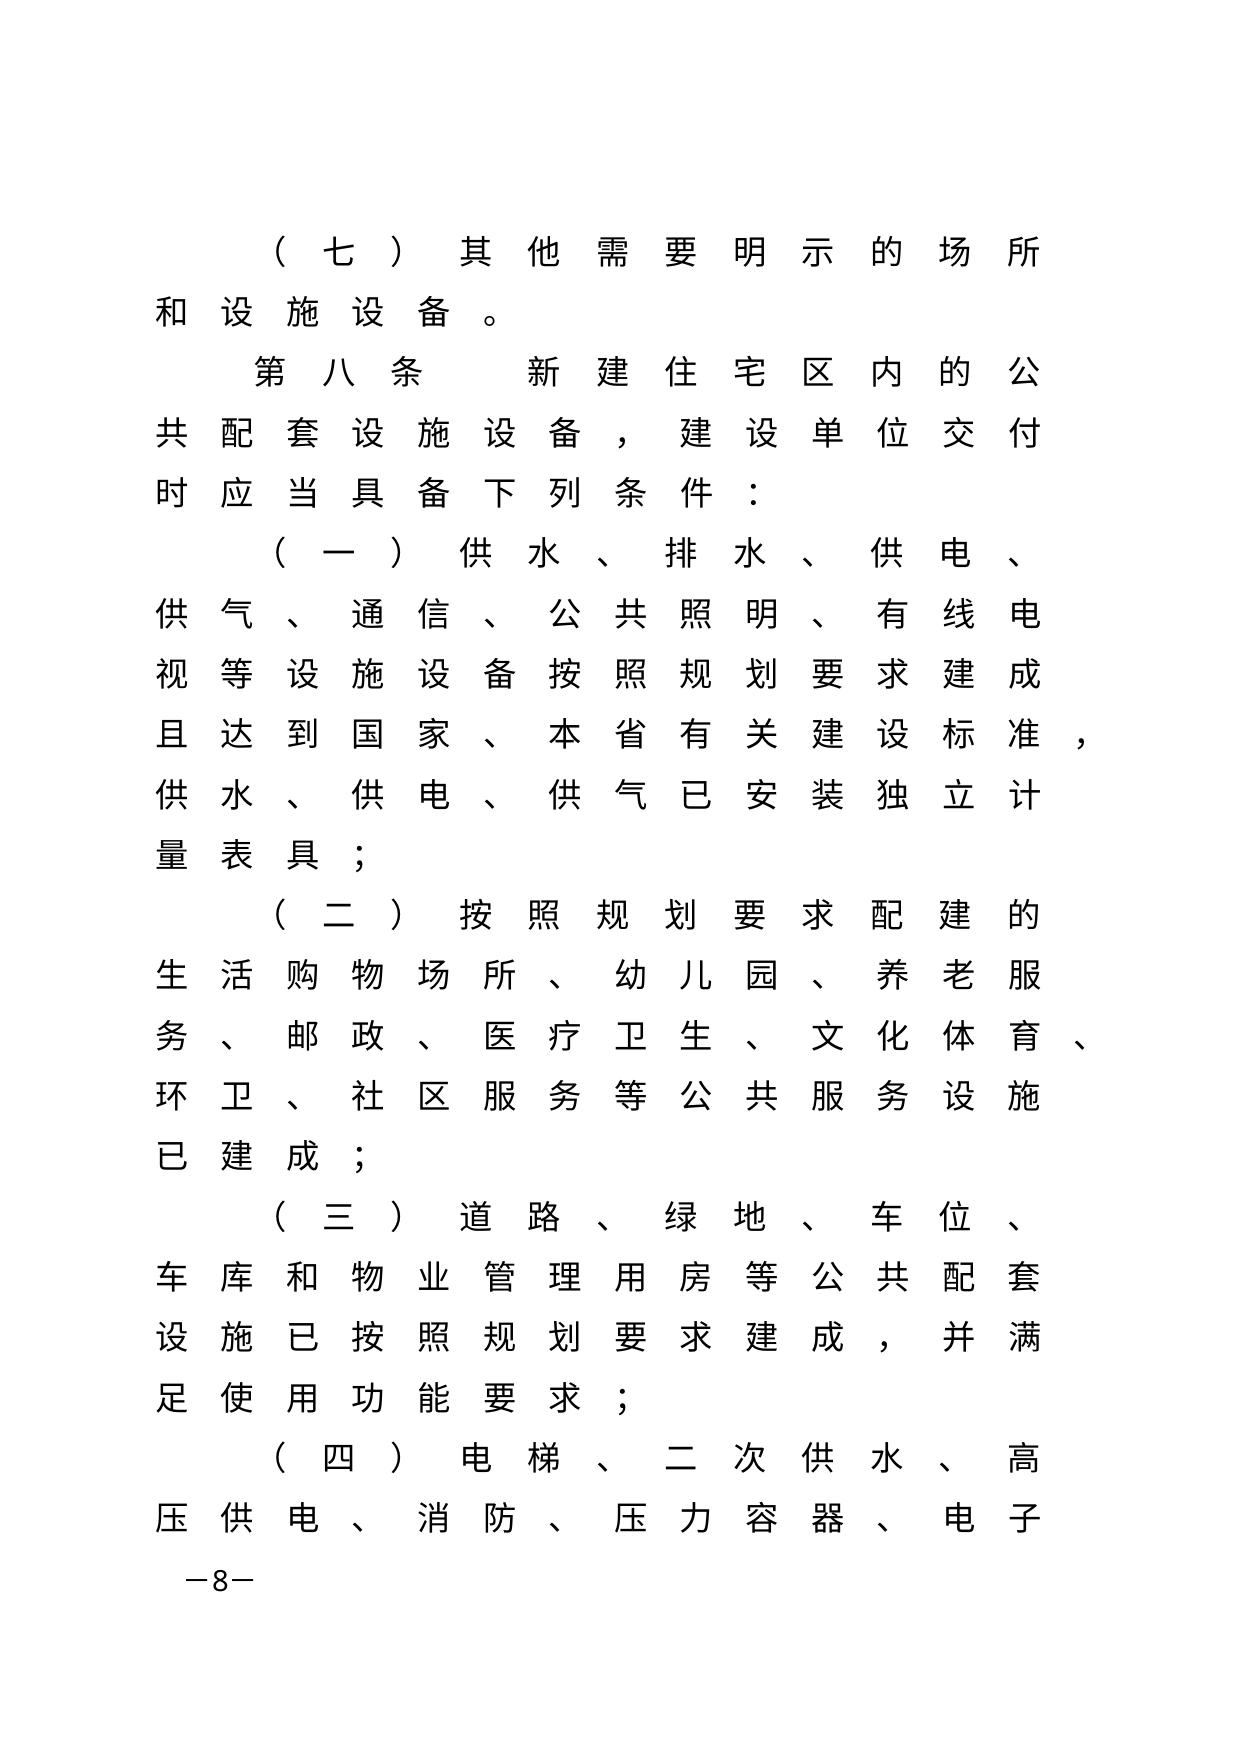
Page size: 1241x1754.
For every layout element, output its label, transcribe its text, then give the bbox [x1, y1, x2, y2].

text （一）供水、排水、供电、供气、通信、公共照明、有线电视等设施设备按照规划要求建成且达到国家、本省有关建设标准，供水、供电、供气已安装独立计量表具； [155, 521, 1073, 883]
text 第八条 新建住宅区内的公共配套设施设备，建设单位交付时应当具备下列条件： [155, 340, 1073, 521]
text （四）电梯、二次供水、高压供电、消防、压力容器、电子监控系统等共用设施设备依照法律、法规规定取得合法使用手续，需要进行检测的，还应当由具备相应资质的检测机构检测合格； [155, 1426, 1073, 1546]
text （三）道路、绿地、车位、车库和物业管理用房等公共配套设施已按照规划要求建成，并满足使用功能要求； [155, 1184, 1073, 1426]
text （二）按照规划要求配建的生活购物场所、幼儿园、养老服务、邮政、医疗卫生、文化体育、环卫、社区服务等公共服务设施已建成； [155, 883, 1073, 1184]
text （七）其他需要明示的场所和设施设备。 [155, 219, 1073, 340]
